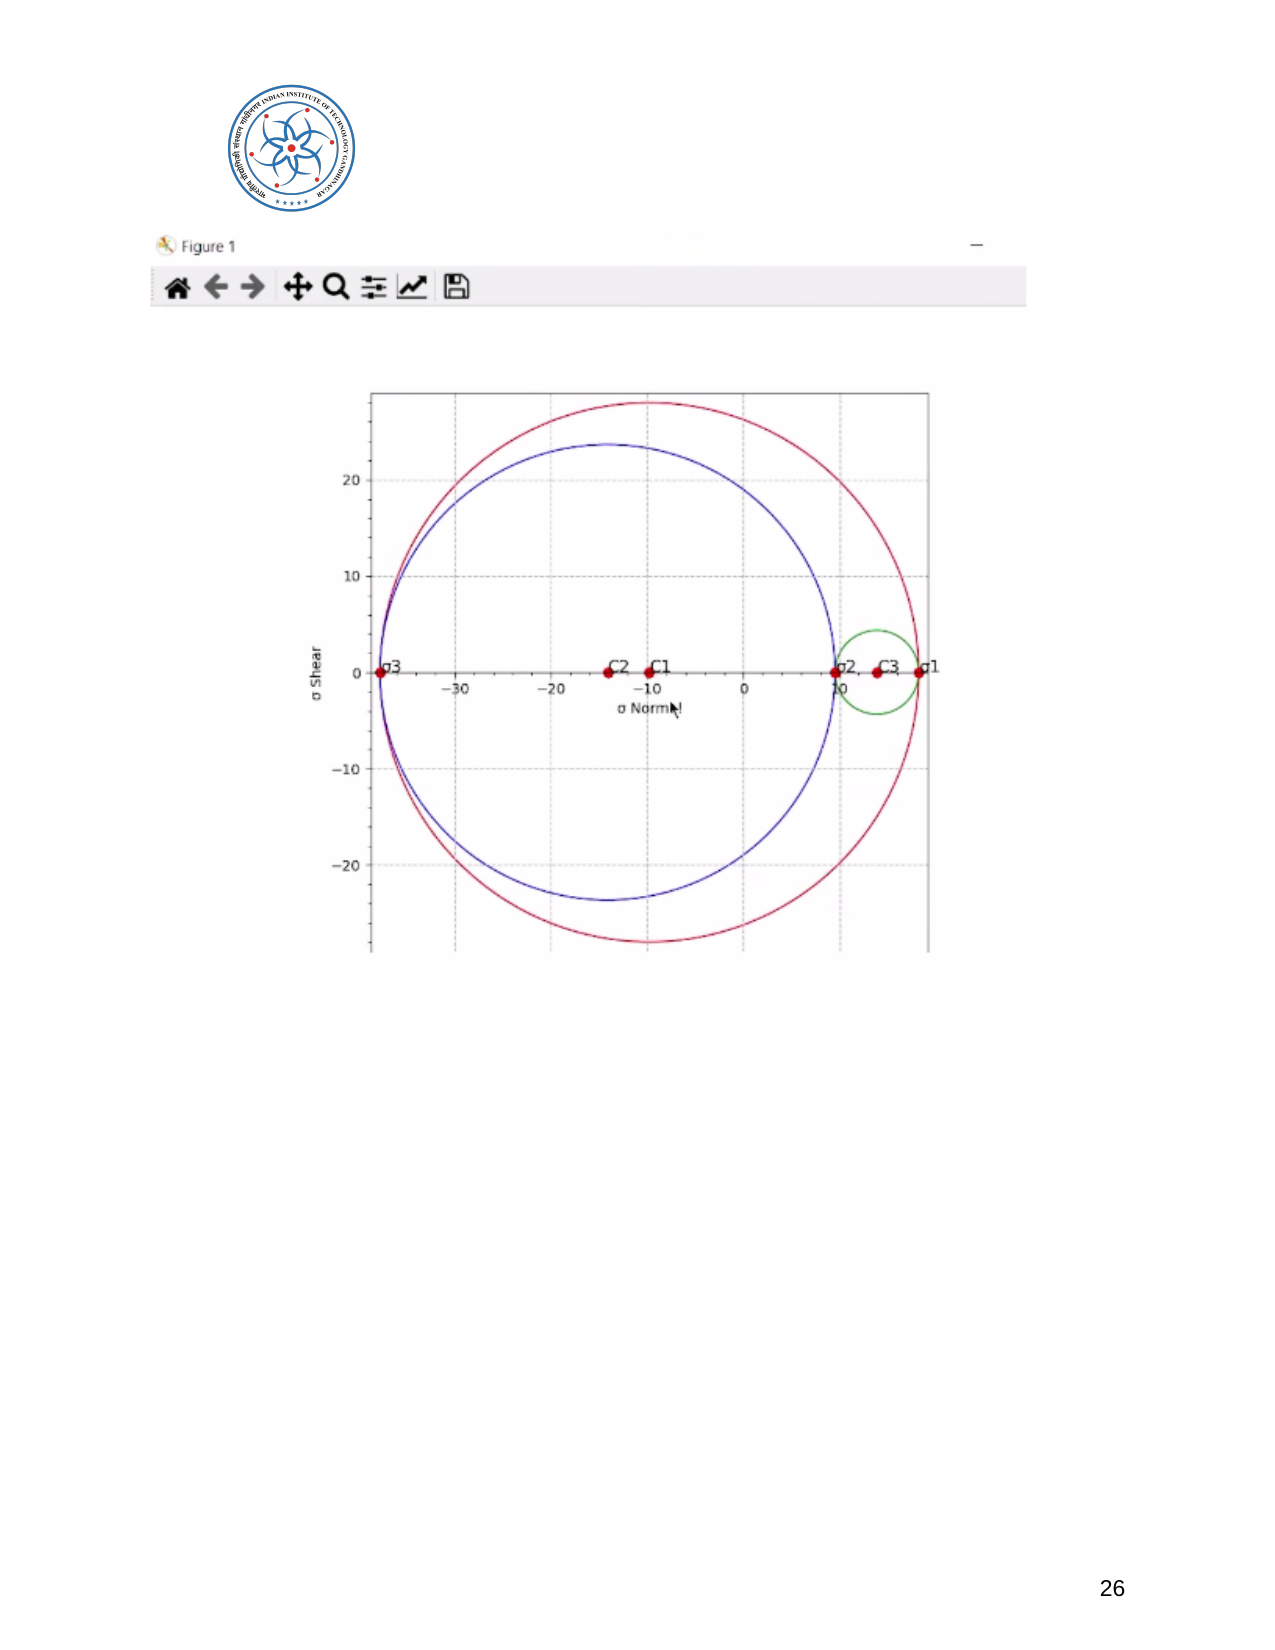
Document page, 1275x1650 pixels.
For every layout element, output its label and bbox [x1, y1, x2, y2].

picture [225, 82, 358, 214]
picture [150, 232, 1027, 981]
